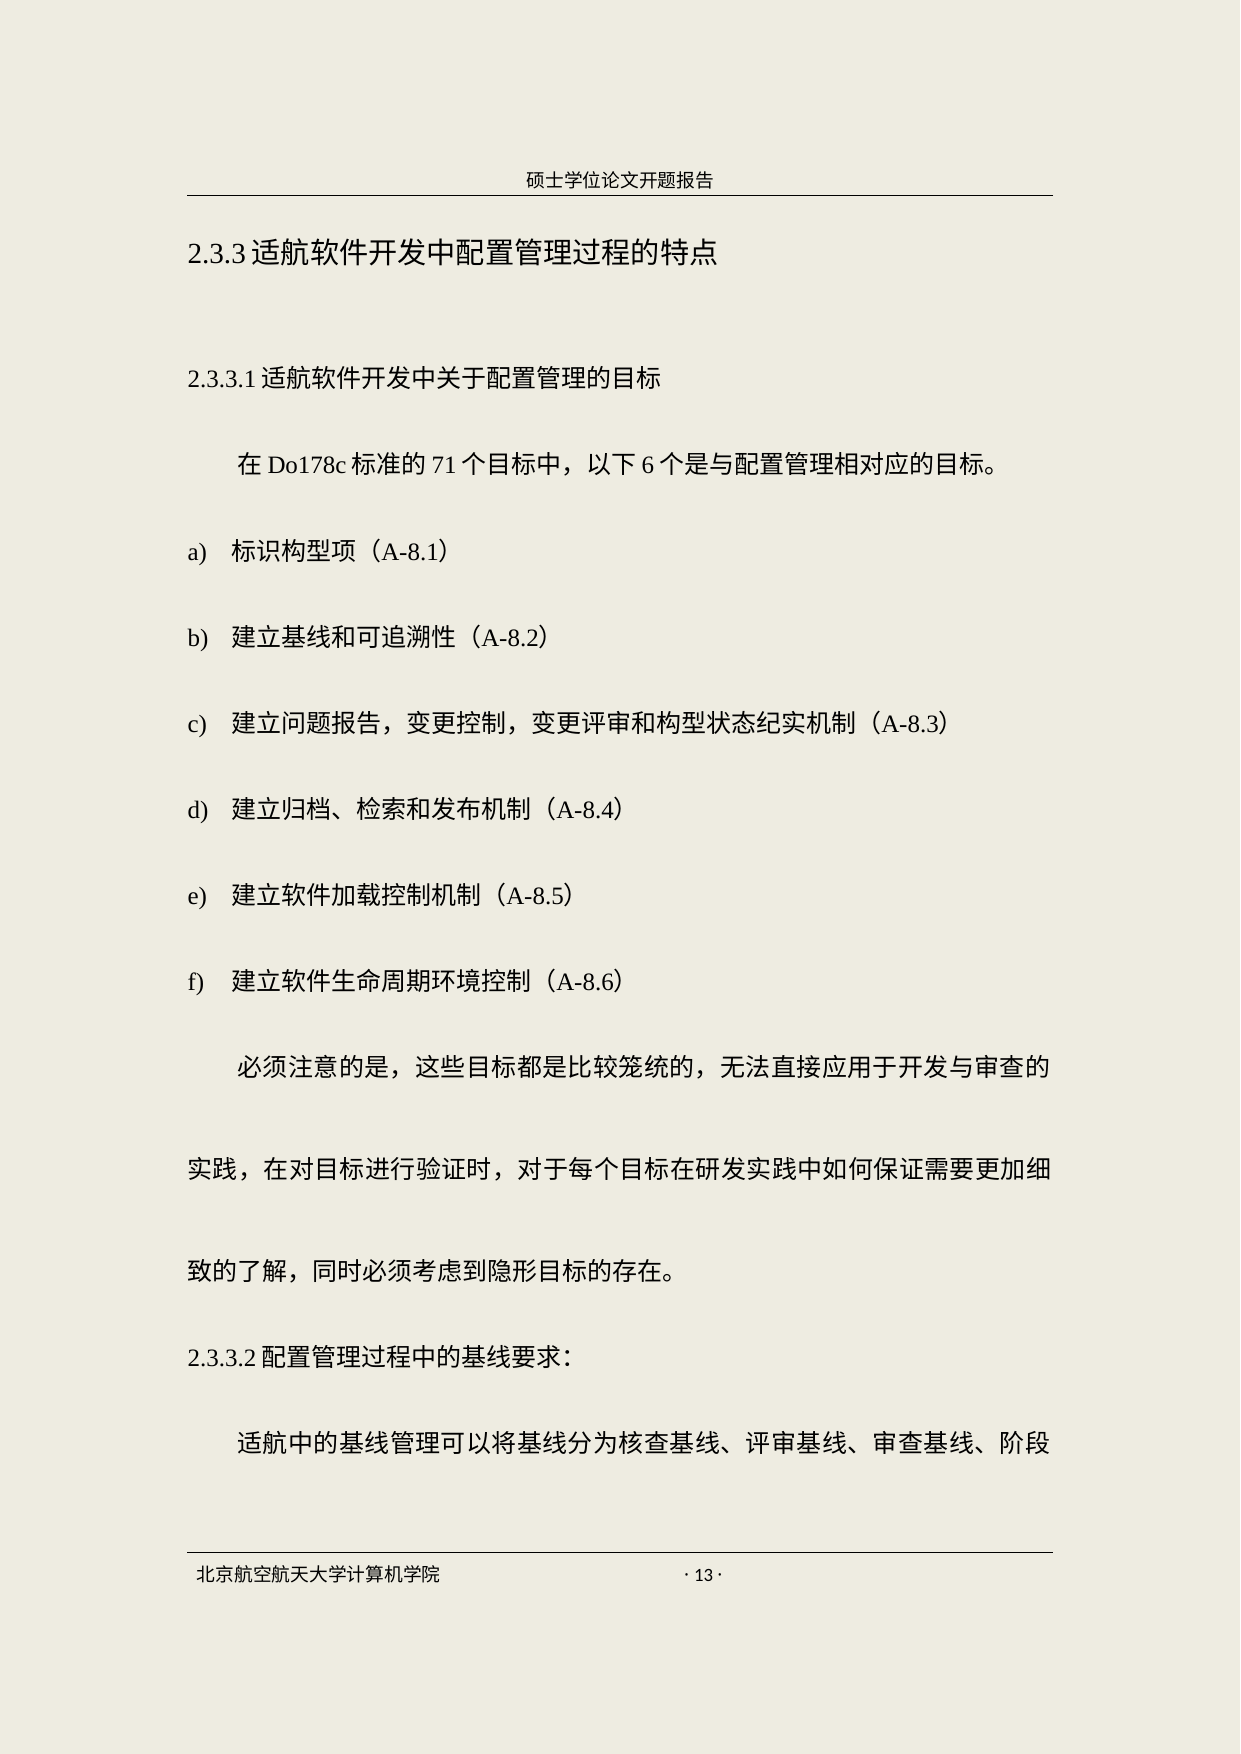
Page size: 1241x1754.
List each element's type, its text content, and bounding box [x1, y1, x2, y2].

text 2.3.3.1适航软件开发中关于配置管理的目标 [187, 343, 1053, 411]
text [187, 1407, 1053, 1475]
subtitle 2.3.3适航软件开发中配置管理过程的特点 [187, 217, 1053, 285]
text 2.3.3.2配置管理过程中的基线要求： [187, 1321, 1053, 1389]
text 必须注意的是，这些目标都是比较笼统的，无法直接应用于开发与审查的实践，在对目标进行验证时，对于每个目标在研发实践中如何保证需要更加细致的了解，同时必须考虑到隐形目标的存在。 [187, 1031, 1053, 1303]
list 建立基线和可追溯性（A-8.2） [187, 601, 1053, 669]
list 建立软件加载控制机制（A-8.5） [187, 859, 1053, 927]
list 建立归档、检索和发布机制（A-8.4） [187, 773, 1053, 841]
list 建立软件生命周期环境控制（A-8.6） [187, 945, 1053, 1013]
text 在Do178c标准的71个目标中，以下6个是与配置管理相对应的目标。 [187, 429, 1053, 497]
list 建立问题报告，变更控制，变更评审和构型状态纪实机制（A-8.3） [187, 687, 1053, 755]
list 标识构型项（A-8.1） [187, 515, 1053, 583]
